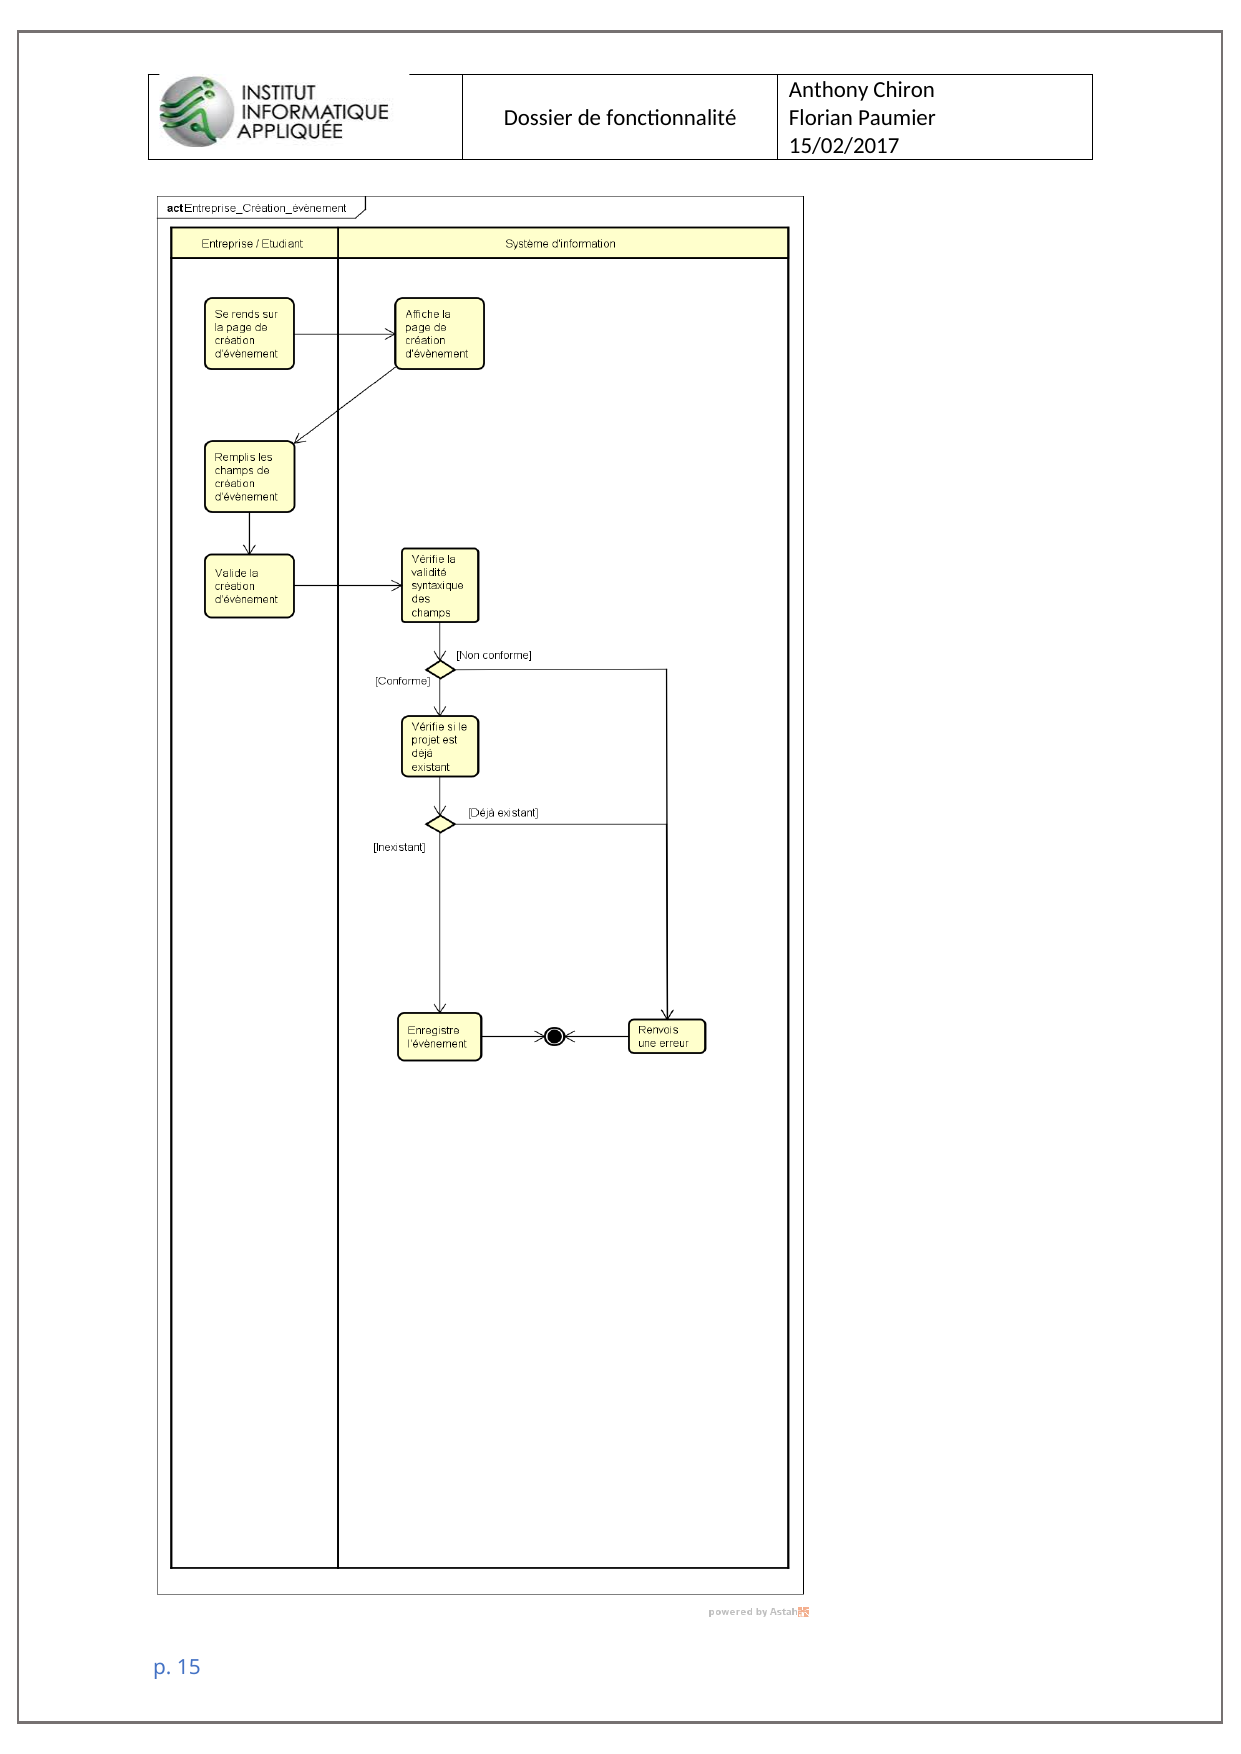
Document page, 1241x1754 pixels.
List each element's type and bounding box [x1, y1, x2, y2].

picture [147, 187, 812, 1620]
picture [159, 74, 410, 149]
